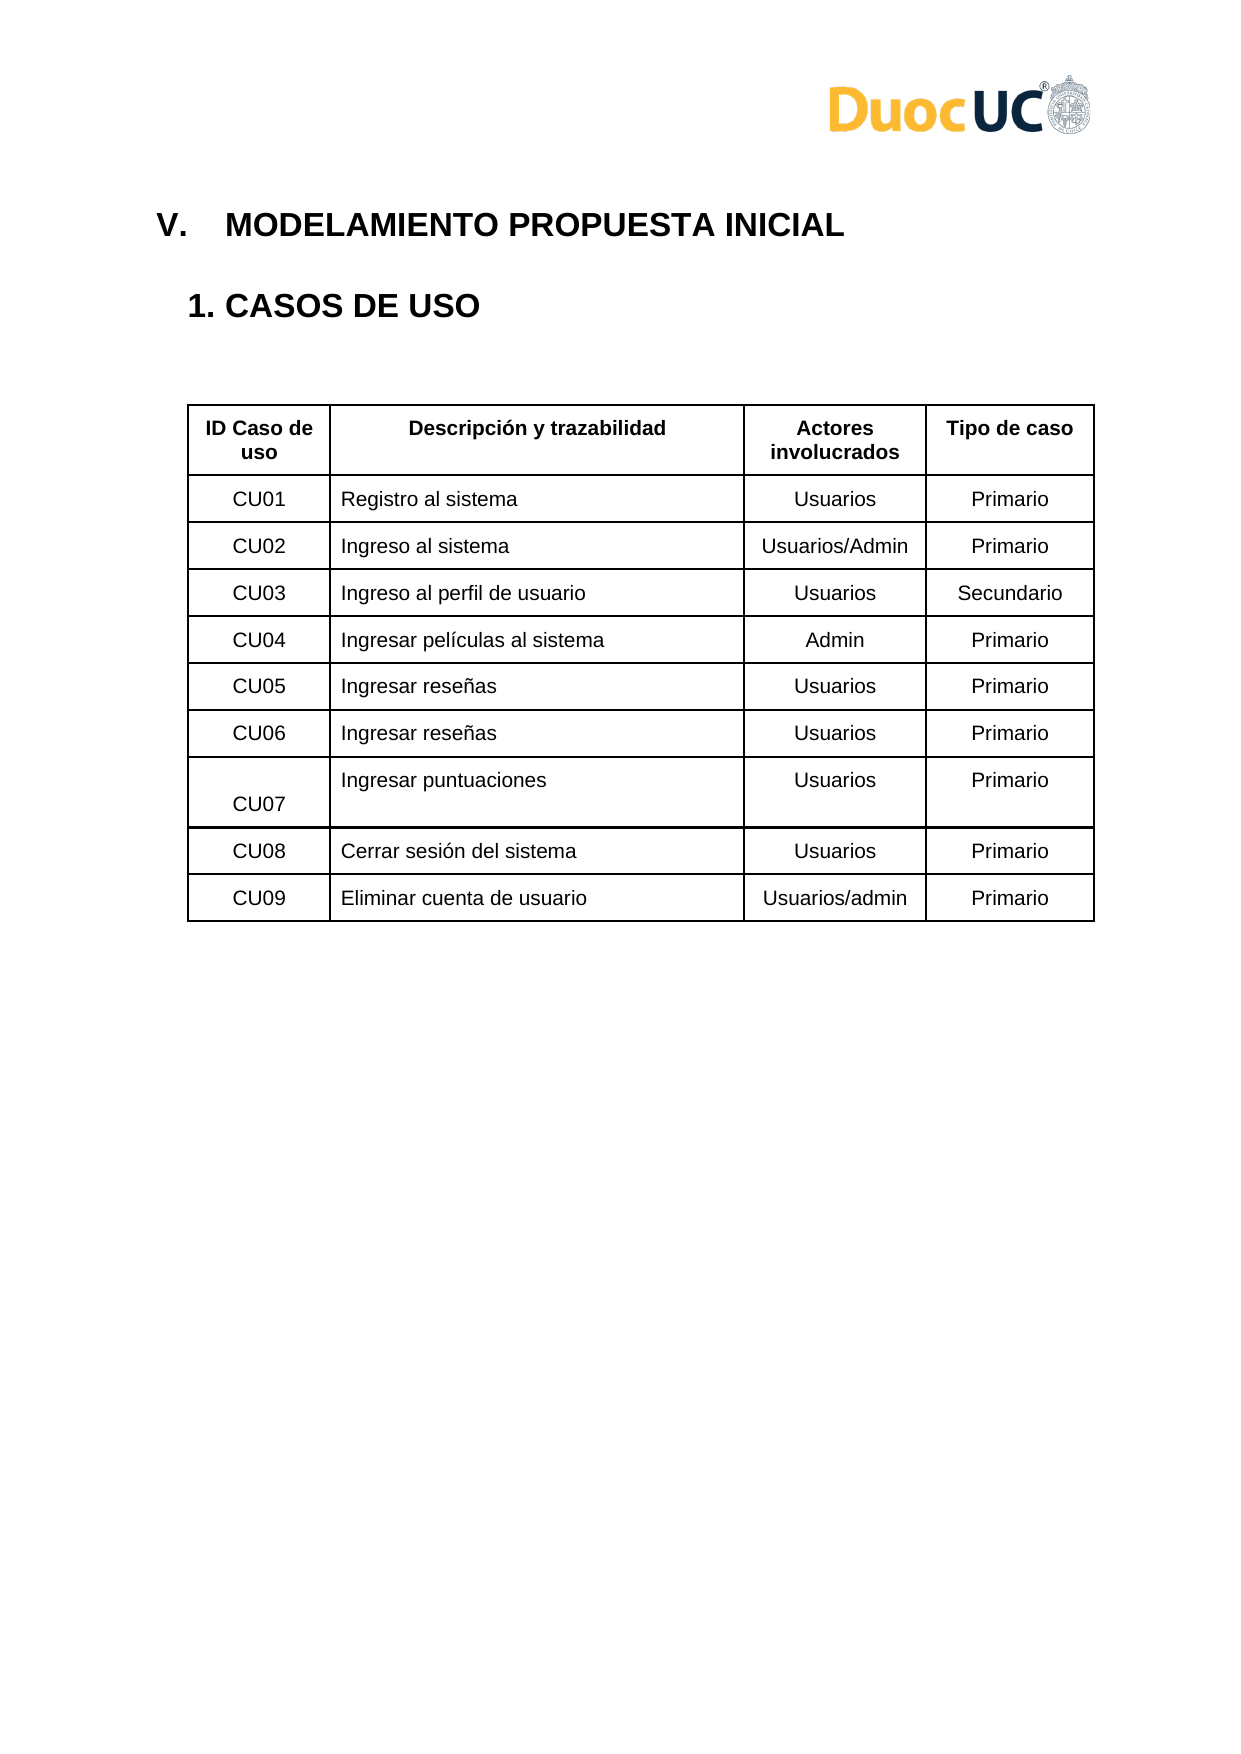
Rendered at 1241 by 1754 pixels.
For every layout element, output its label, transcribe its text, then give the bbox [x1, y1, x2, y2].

subtitle CASOS DE USO [187, 286, 1090, 325]
table_cell CU03 [189, 570, 329, 615]
table_cell CU04 [189, 617, 329, 662]
table_cell CU01 [189, 476, 329, 521]
table_cell Primario [927, 617, 1093, 662]
table_cell Usuarios [745, 711, 925, 756]
table_cell Cerrar sesión del sistema [331, 829, 743, 873]
table_cell Primario [927, 758, 1093, 826]
table_cell CU09 [189, 875, 329, 920]
table_cell CU02 [189, 523, 329, 568]
table_cell Ingresar reseñas [331, 711, 743, 756]
table_cell Ingresar películas al sistema [331, 617, 743, 662]
table_cell Primario [927, 523, 1093, 568]
table_header Actores involucrados [745, 406, 925, 474]
table_cell Usuarios [745, 758, 925, 826]
table_cell CU05 [189, 664, 329, 709]
table_cell Usuarios/admin [745, 875, 925, 920]
table_cell Ingresar reseñas [331, 664, 743, 709]
table_cell Primario [927, 664, 1093, 709]
table_cell Ingreso al perfil de usuario [331, 570, 743, 615]
table_cell Primario [927, 476, 1093, 521]
table_header Tipo de caso [927, 406, 1093, 474]
table_cell CU08 [189, 829, 329, 873]
table_header Descripción y trazabilidad [331, 406, 743, 474]
table_cell Usuarios [745, 570, 925, 615]
table_cell Usuarios [745, 829, 925, 873]
table_cell Eliminar cuenta de usuario [331, 875, 743, 920]
table_header ID Caso de uso [189, 406, 329, 474]
table_cell Usuarios [745, 664, 925, 709]
table_cell Registro al sistema [331, 476, 743, 521]
table_cell Usuarios [745, 476, 925, 521]
picture [829, 75, 1091, 134]
table_cell CU07 [189, 758, 329, 826]
table_cell Admin [745, 617, 925, 662]
table_cell Primario [927, 829, 1093, 873]
table_cell Ingreso al sistema [331, 523, 743, 568]
table_cell CU06 [189, 711, 329, 756]
table_cell Ingresar puntuaciones [331, 758, 743, 826]
table_cell Secundario [927, 570, 1093, 615]
subtitle MODELAMIENTO PROPUESTA INICIAL [187, 205, 1090, 243]
table_cell Primario [927, 711, 1093, 756]
table_cell Usuarios/Admin [745, 523, 925, 568]
table_cell Primario [927, 875, 1093, 920]
